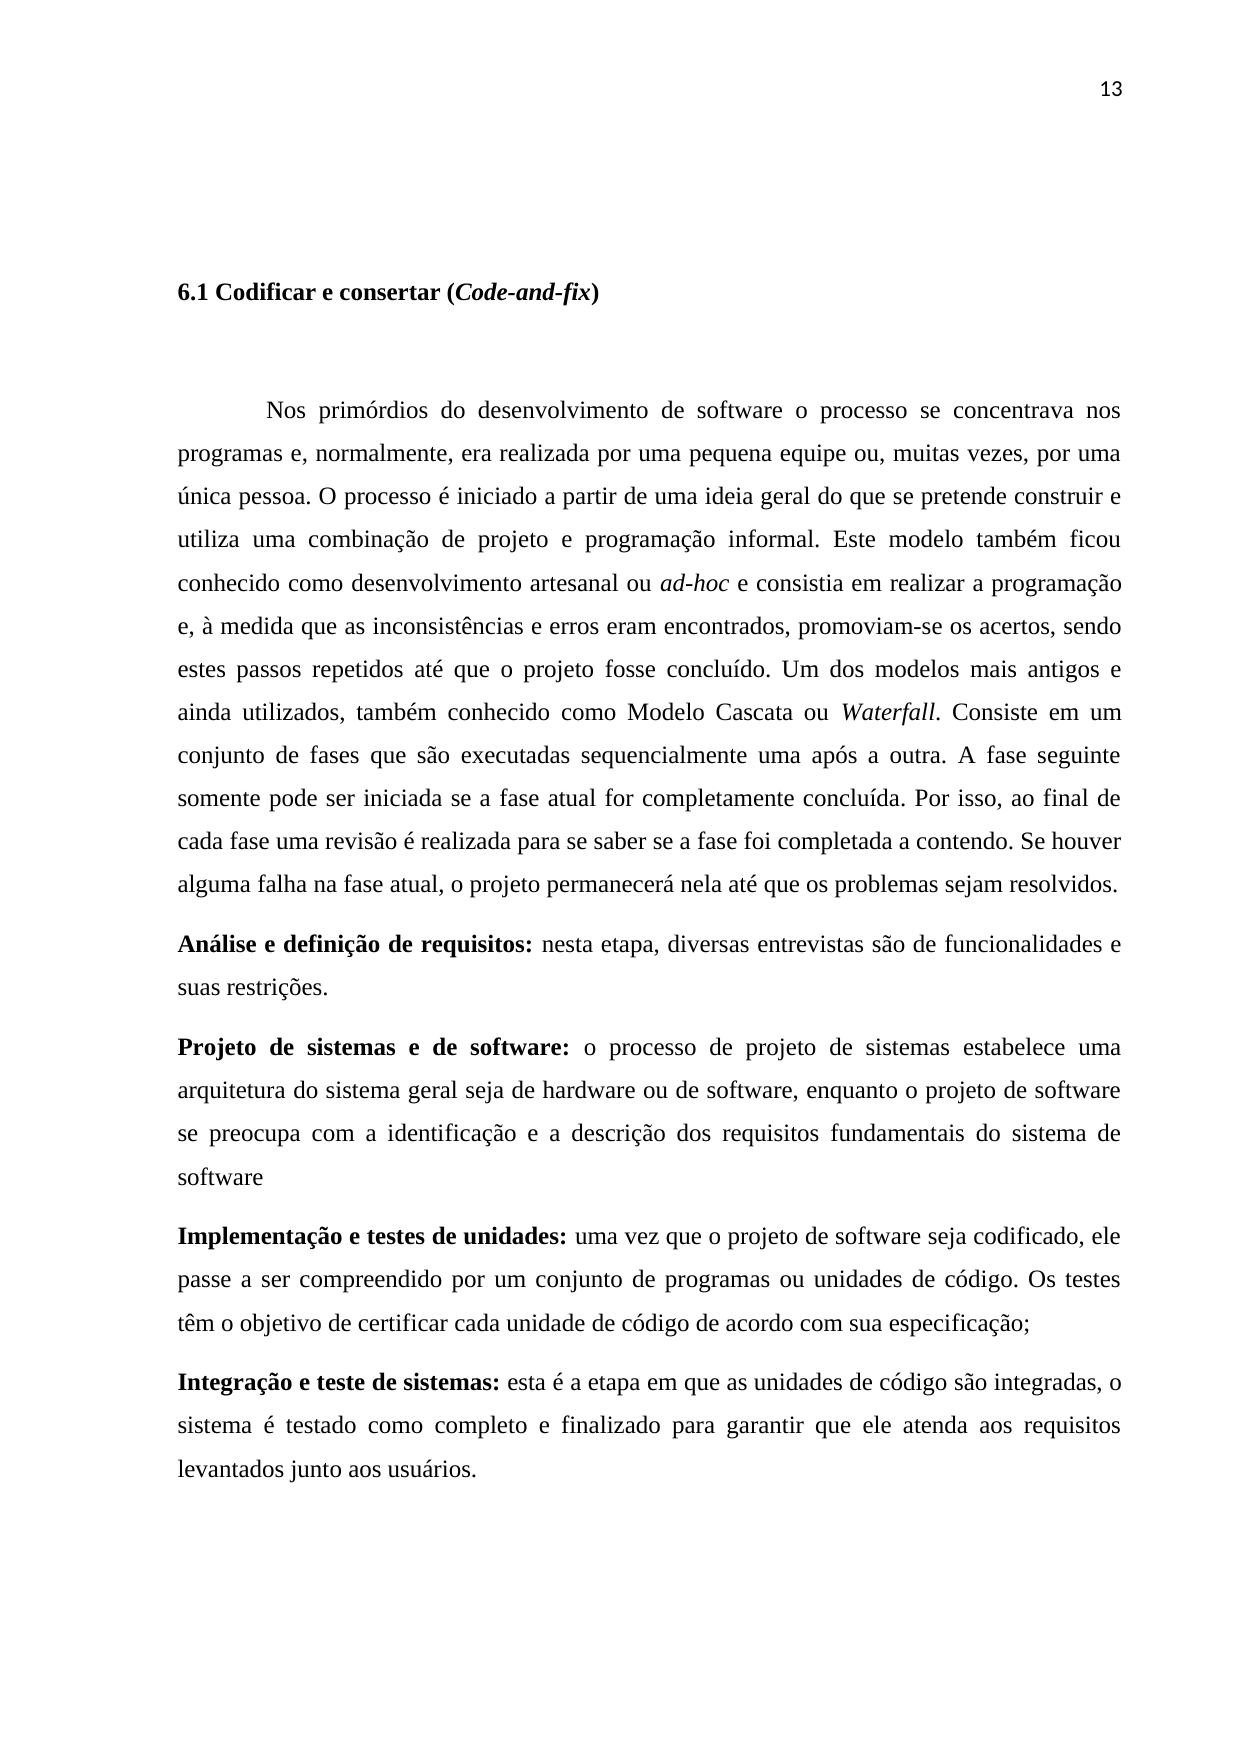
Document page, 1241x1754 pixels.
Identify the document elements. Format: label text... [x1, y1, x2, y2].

text Análise e definição de requisitos: nesta etapa, diversas entrevistas são de funcionalidades e suas restrições. [177, 929, 1122, 1001]
text Integração e teste de sistemas: esta é a etapa em que as unidades de código são integradas, o sistema é testado como completo e finalizado para garantir que ele atenda aos requisitos levantados junto aos usuários. [177, 1367, 1122, 1482]
text Projeto de sistemas e de software: o processo de projeto de sistemas estabelece uma arquitetura do sistema geral seja de hardware ou de software, enquanto o projeto de software se preocupa com a identificação e a descrição dos requisitos fundamentais do sistema de software [177, 1032, 1122, 1190]
text Nos primórdios do desenvolvimento de software o processo se concentrava nos programas e, normalmente, era realizada por uma pequena equipe ou, muitas vezes, por uma única pessoa. O processo é iniciado a partir de uma ideia geral do que se pretende construir e utiliza uma combinação de projeto e programação informal. Este modelo também ficou conhecido como desenvolvimento artesanal ou ad-hoc e consistia em realizar a programação e, à medida que as inconsistências e erros eram encontrados, promoviam-se os acertos, sendo estes passos repetidos até que o projeto fosse concluído. Um dos modelos mais antigos e ainda utilizados, também conhecido como Modelo Cascata ou Waterfall. Consiste em um conjunto de fases que são executadas sequencialmente uma após a outra. A fase seguinte somente pode ser iniciada se a fase atual for completamente concluída. Por isso, ao final de cada fase uma revisão é realizada para se saber se a fase foi completada a contendo. Se houver alguma falha na fase atual, o projeto permanecerá nela até que os problemas sejam resolvidos. [177, 395, 1122, 898]
text Implementação e testes de unidades: uma vez que o projeto de software seja codificado, ele passe a ser compreendido por um conjunto de programas ou unidades de código. Os testes têm o objetivo de certificar cada unidade de código de acordo com sua especificação; [177, 1221, 1122, 1336]
subtitle 6.1 Codificar e consertar (Code-and-fix) [177, 277, 1122, 306]
